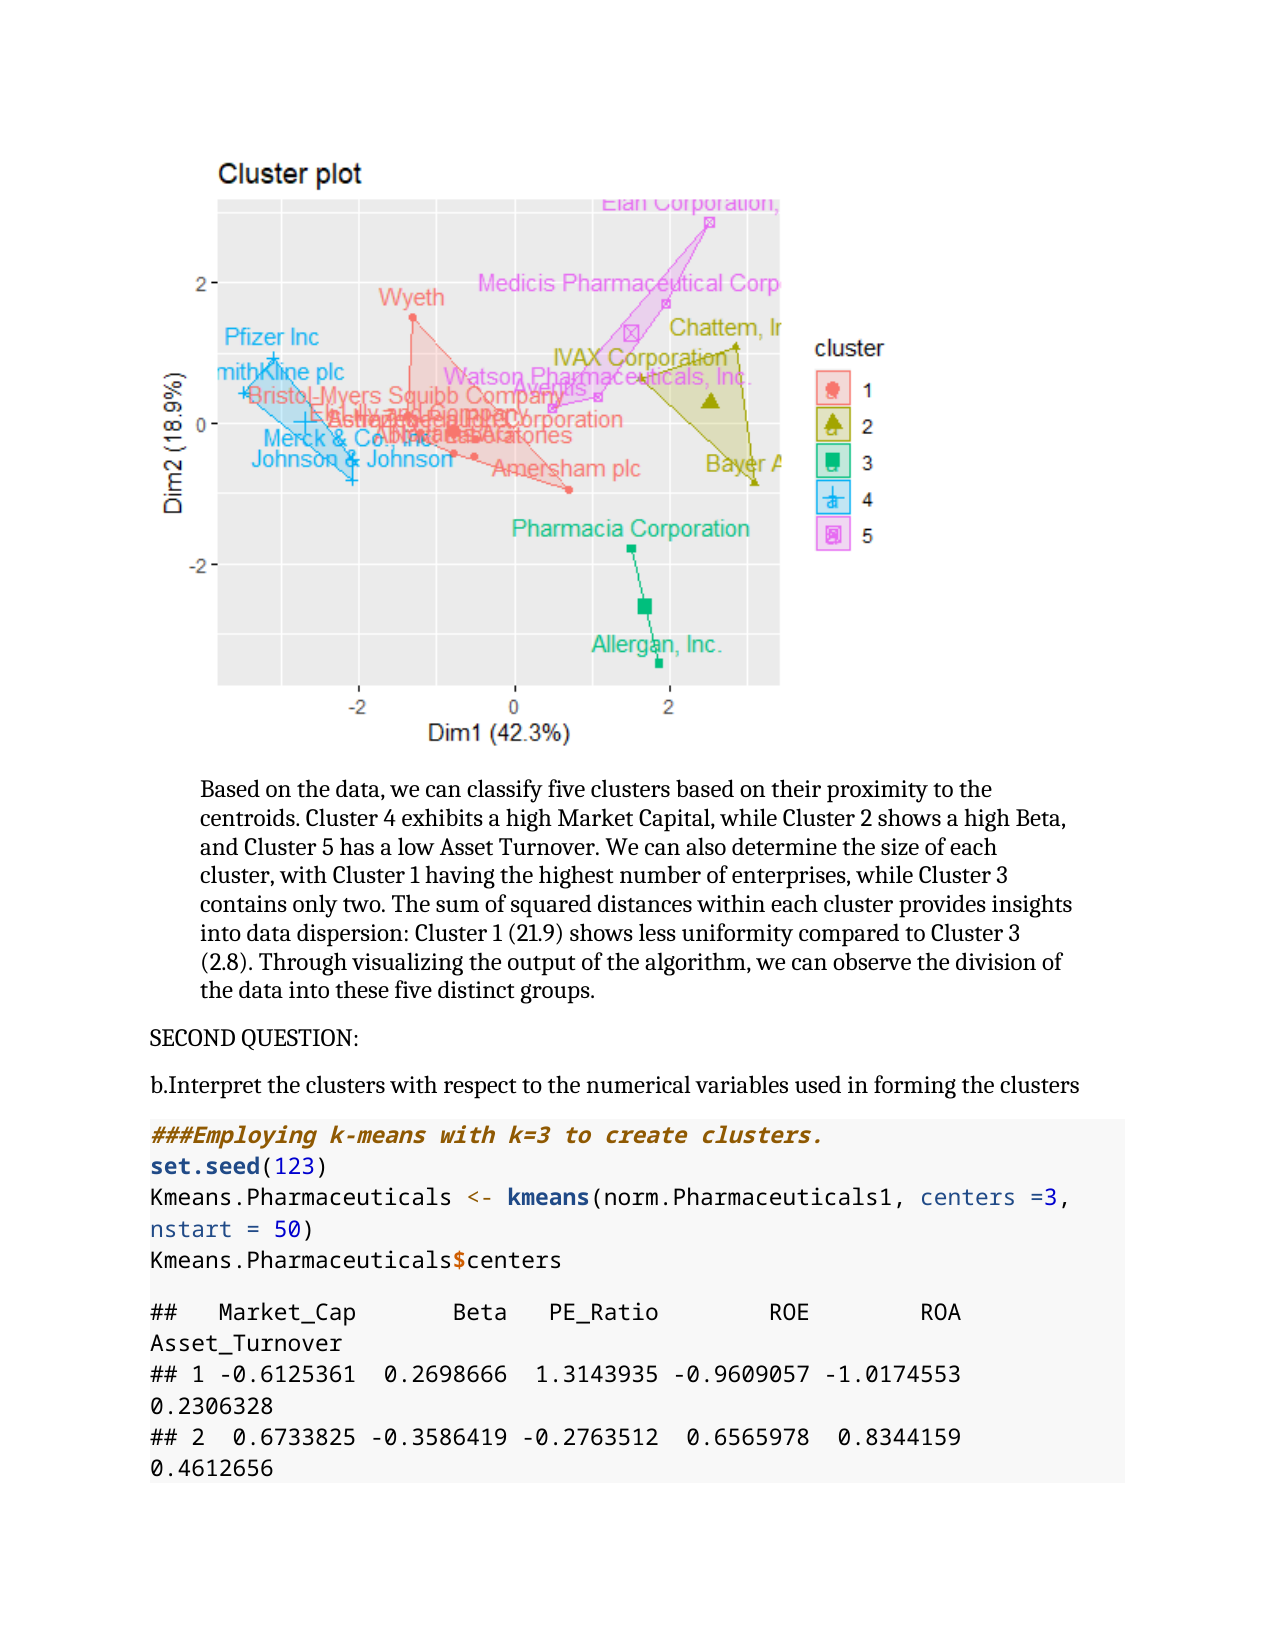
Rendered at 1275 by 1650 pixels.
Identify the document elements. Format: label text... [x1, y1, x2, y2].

picture [150, 150, 908, 757]
text Based on the data, we can classify five clusters based on their proximity to the centroids. Cluster 4 exhibits a high Market Capital, while Cluster 2 shows a high Beta, and Cluster 5 has a low Asset Turnover. We can also determine the size of each cluster, with Cluster 1 having the highest number of enterprises, while Cluster 3 contains only two. The sum of squared distances within each cluster provides insights into data dispersion: Cluster 1 (21.9) shows less uniformity compared to Cluster 3 (2.8). Through visualizing the output of the algorithm, we can observe the division of the data into these five distinct groups. [200, 775, 1075, 1005]
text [150, 1296, 1125, 1483]
text SECOND QUESTION: [150, 1024, 1125, 1053]
text b.Interpret the clusters with respect to the numerical variables used in forming the clusters [150, 1071, 1125, 1100]
text ###Employing k-means with k=3 to create clusters. set.seed(123) Kmeans.Pharmaceuticals <- kmeans(norm.Pharmaceuticals1, centers =3, nstart = 50) Kmeans.Pharmaceuticals$centers [315, 1119, 1125, 1275]
